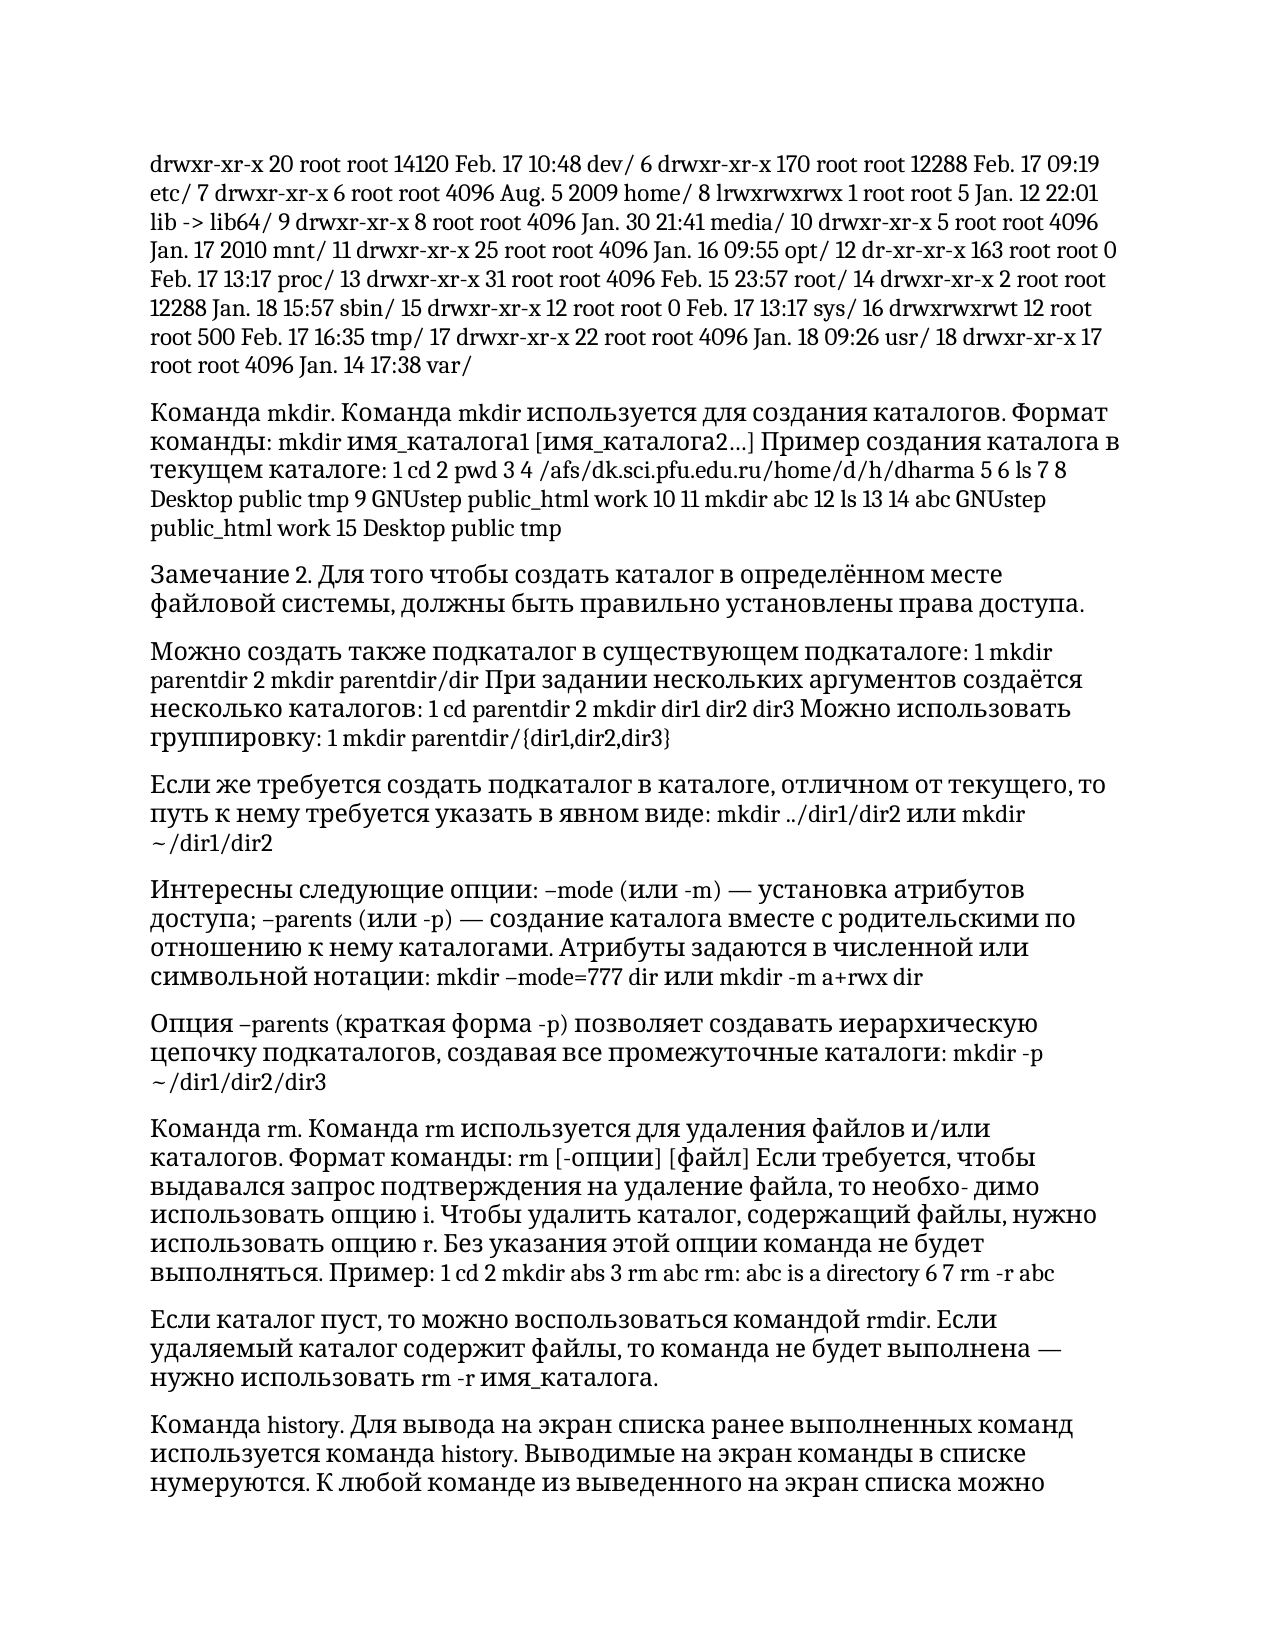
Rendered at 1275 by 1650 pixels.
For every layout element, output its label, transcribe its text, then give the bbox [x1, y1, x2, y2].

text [150, 1411, 1125, 1497]
text Если же требуется создать подкаталог в каталоге, отличном от текущего, то путь к нему требуется указать в явном виде: mkdir ../dir1/dir2 или mkdir ~/dir1/dir2 [150, 771, 1125, 857]
text Интересны следующие опции: –mode (или -m) — установка атрибутов доступа; –parents (или -p) — создание каталога вместе с родительскими по отношению к нему каталогами. Атрибуты задаются в численной или символьной нотации: mkdir –mode=777 dir или mkdir -m a+rwx dir [150, 876, 1125, 991]
text Команда mkdir. Команда mkdir используется для создания каталогов. Формат команды: mkdir имя_каталога1 [имя_каталога2…] Пример создания каталога в текущем каталоге: 1 cd 2 pwd 3 4 /afs/dk.sci.pfu.edu.ru/home/d/h/dharma 5 6 ls 7 8 Desktop public tmp 9 GNUstep public_html work 10 11 mkdir abc 12 ls 13 14 abc GNUstep public_html work 15 Desktop public tmp [150, 399, 1125, 542]
text Замечание 2. Для того чтобы создать каталог в определённом месте файловой системы, должны быть правильно установлены права доступа. [150, 561, 1125, 619]
text Можно создать также подкаталог в существующем подкаталоге: 1 mkdir parentdir 2 mkdir parentdir/dir При задании нескольких аргументов создаётся несколько каталогов: 1 cd parentdir 2 mkdir dir1 dir2 dir3 Можно использовать группировку: 1 mkdir parentdir/{dir1,dir2,dir3} [150, 637, 1125, 752]
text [150, 150, 1125, 380]
text Команда rm. Команда rm используется для удаления файлов и/или каталогов. Формат команды: rm [-опции] [файл] Если требуется, чтобы выдавался запрос подтверждения на удаление файла, то необхо- димо использовать опцию i. Чтобы удалить каталог, содержащий файлы, нужно использовать опцию r. Без указания этой опции команда не будет выполняться. Пример: 1 cd 2 mkdir abs 3 rm abc rm: abc is a directory 6 7 rm -r abc [150, 1115, 1125, 1287]
text Если каталог пуст, то можно воспользоваться командой rmdir. Если удаляемый каталог содержит файлы, то команда не будет выполнена — нужно использовать rm -r имя_каталога. [150, 1306, 1125, 1392]
text Опция –parents (краткая форма -p) позволяет создавать иерархическую цепочку подкаталогов, создавая все промежуточные каталоги: mkdir -p ~/dir1/dir2/dir3 [150, 1010, 1125, 1096]
